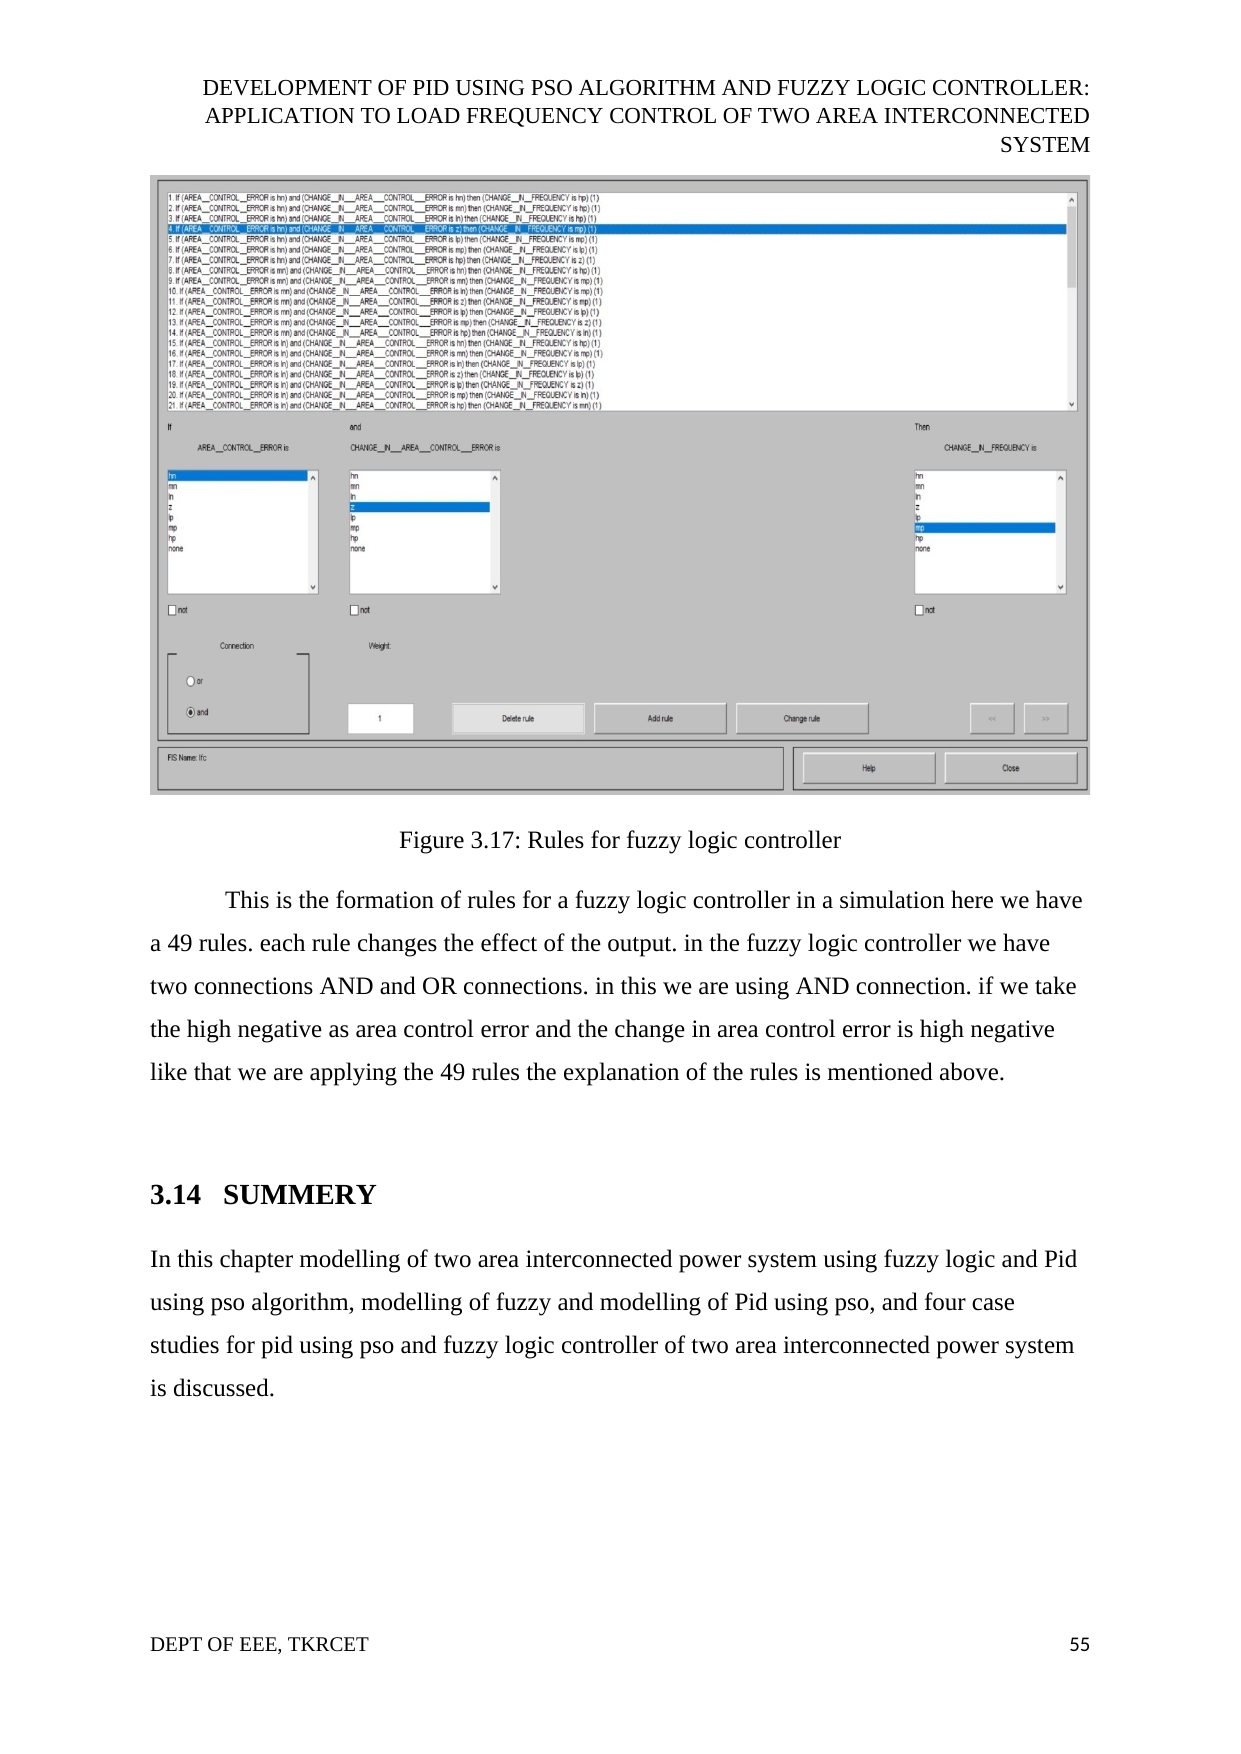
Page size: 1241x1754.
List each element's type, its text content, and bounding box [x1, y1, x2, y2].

picture [150, 175, 1091, 795]
text This is the formation of rules for a fuzzy logic controller in a simulation here we have a 49 rules. each rule changes the effect of the output. in the fuzzy logic controller we have two connections AND and OR connections. in this we are using AND connection. if we take the high negative as area control error and the change in area control error is high negative like that we are applying the 49 rules the explanation of the rules is mentioned above. [150, 885, 1090, 1086]
text 3.14 SUMMERY [150, 1177, 1090, 1211]
text In this chapter modelling of two area interconnected power system using fuzzy logic and Pid using pso algorithm, modelling of fuzzy and modelling of Pid using pso, and four case studies for pid using pso and fuzzy logic controller of two area interconnected power system is discussed. [150, 1244, 1090, 1402]
text Figure 3.17: Rules for fuzzy logic controller [150, 825, 1090, 854]
